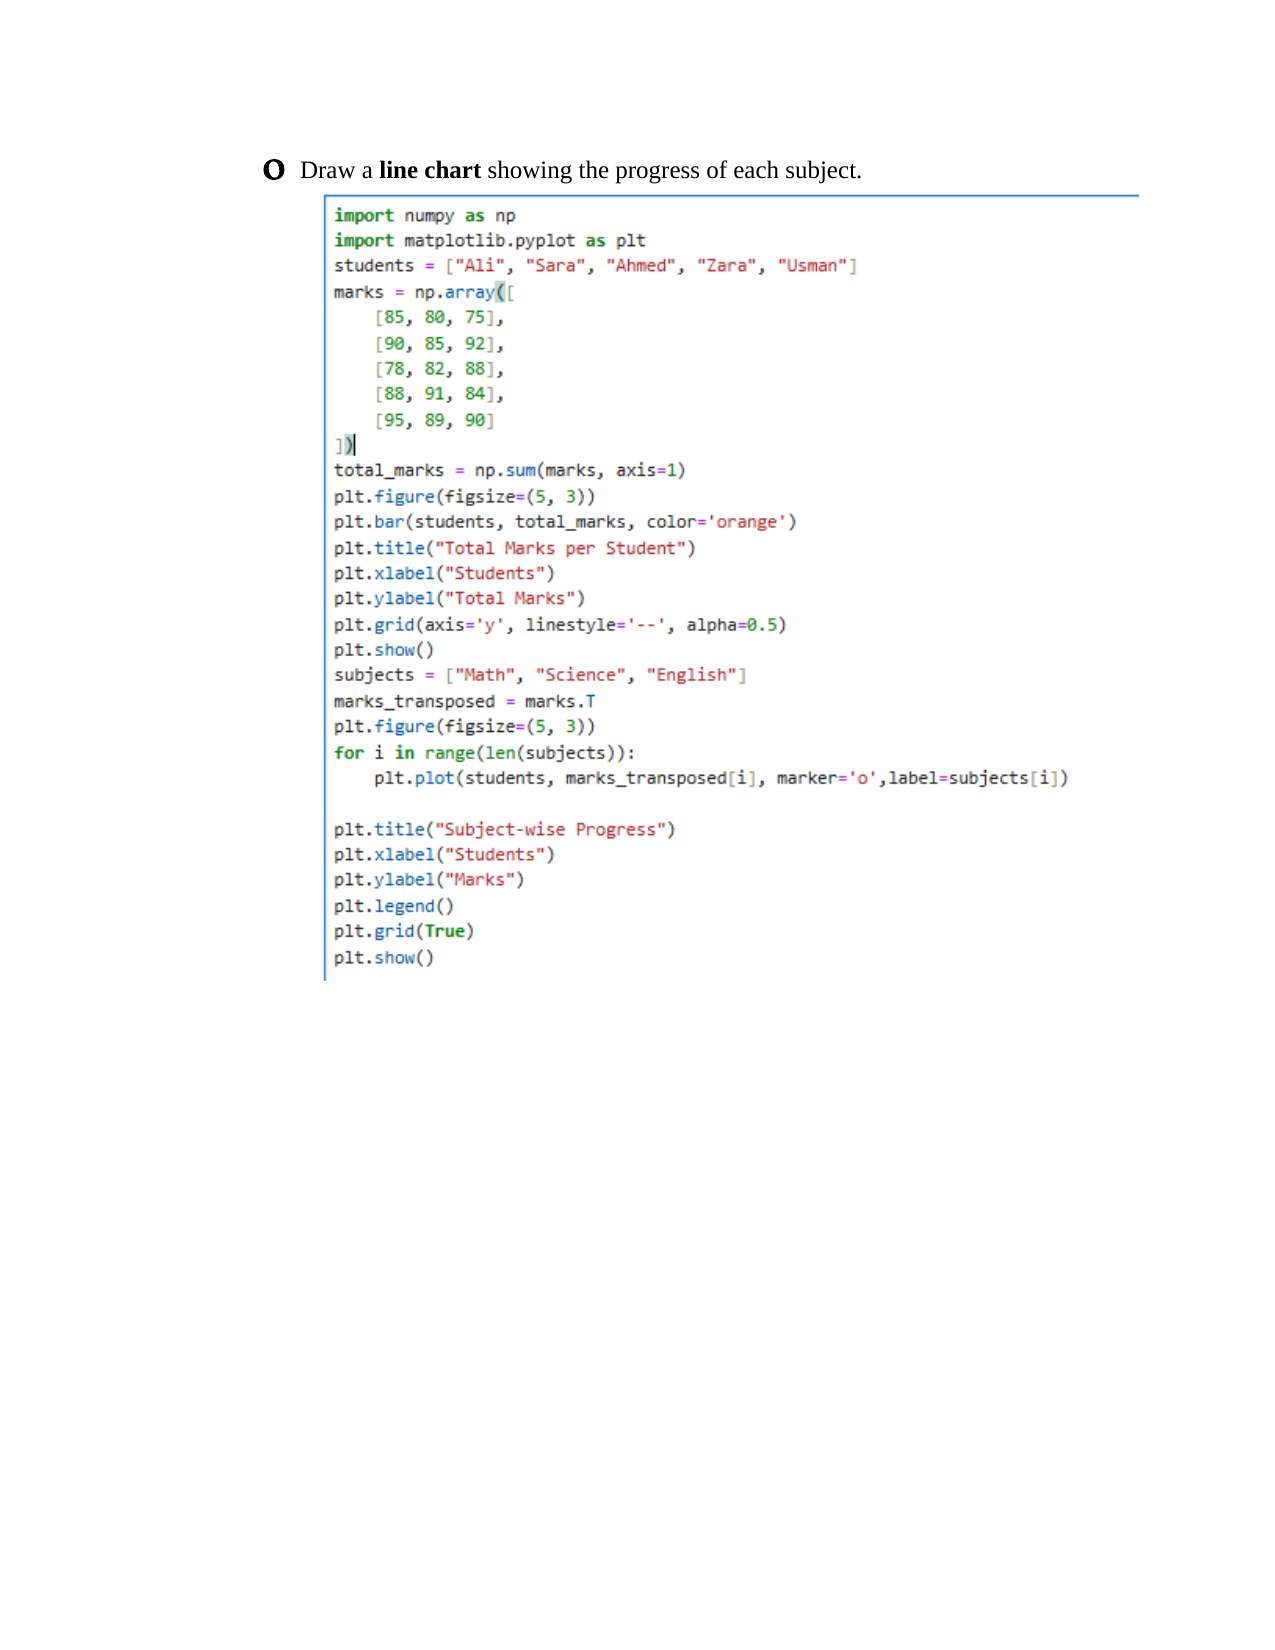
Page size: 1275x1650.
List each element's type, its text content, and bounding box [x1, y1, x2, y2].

list Draw a line chart showing the progress of each subject. [262, 150, 1125, 1500]
